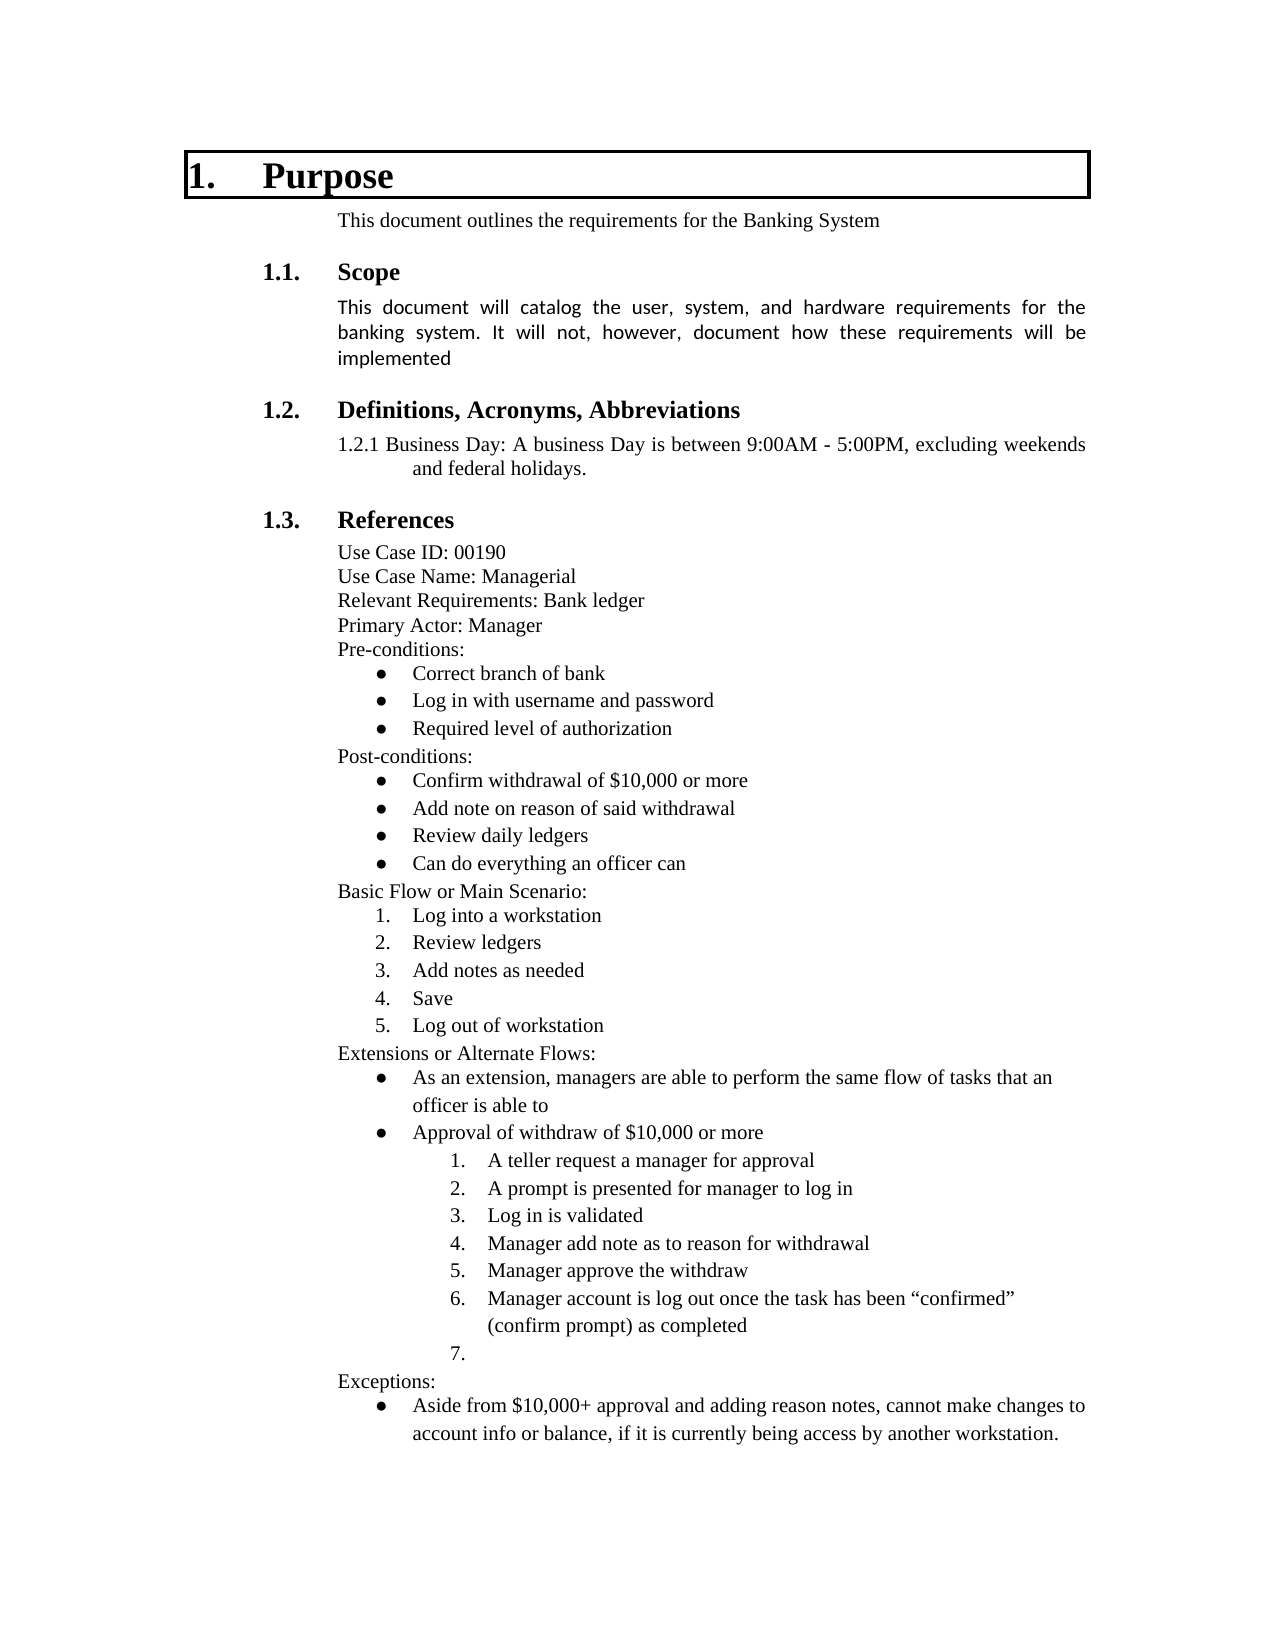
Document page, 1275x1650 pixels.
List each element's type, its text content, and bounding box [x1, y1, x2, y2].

subtitle Scope [262, 257, 1087, 286]
subtitle Definitions, Acronyms, Abbreviations [262, 395, 1087, 424]
text Pre-conditions: [262, 637, 1087, 661]
text 1.2.1 Business Day: A business Day is between 9:00AM - 5:00PM, excluding weekends and federal holidays. [262, 432, 1087, 480]
text This document will catalog the user, system, and hardware requirements for the banking system. It will not, however, document how these requirements will be implemented [337, 294, 1087, 370]
list Log out of workstation [375, 1013, 1087, 1037]
text Exceptions: [262, 1369, 1087, 1393]
list Save [375, 986, 1087, 1009]
subtitle Purpose [188, 153, 1087, 196]
list Add note on reason of said withdrawal [375, 796, 1087, 820]
list Manager account is log out once the task has been “confirmed” (confirm prompt) as completed [450, 1286, 1087, 1337]
list A prompt is presented for manager to log in [450, 1175, 1087, 1199]
list Review daily ledgers [375, 823, 1087, 847]
list Add notes as needed [375, 958, 1087, 982]
text Use Case ID: 00190 [337, 540, 1087, 564]
list Log into a workstation [375, 903, 1087, 927]
text Extensions or Alternate Flows: [262, 1041, 1087, 1065]
subtitle References [262, 505, 1087, 534]
text Basic Flow or Main Scenario: [262, 879, 1087, 903]
list A teller request a manager for approval [450, 1148, 1087, 1172]
text Relevant Requirements: Bank ledger [262, 588, 1087, 612]
list Manager approve the withdraw [450, 1258, 1087, 1282]
list Required level of authorization [375, 716, 1087, 740]
list Review ledgers [375, 930, 1087, 954]
list As an extension, managers are able to perform the same flow of tasks that an officer is able to [375, 1065, 1087, 1117]
list Approval of withdraw of $10,000 or more [375, 1120, 1087, 1144]
text This document outlines the requirements for the Banking System [337, 208, 1087, 232]
list Confirm withdrawal of $10,000 or more [375, 768, 1087, 792]
text Primary Actor: Manager [262, 612, 1087, 637]
list Log in with username and password [375, 688, 1087, 712]
text Post-conditions: [262, 744, 1087, 768]
list Correct branch of bank [375, 661, 1087, 685]
list Log in is validated [450, 1203, 1087, 1227]
text Use Case Name: Managerial [262, 564, 1087, 588]
list Manager add note as to reason for withdrawal [450, 1231, 1087, 1255]
list Can do everything an officer can [375, 851, 1087, 875]
